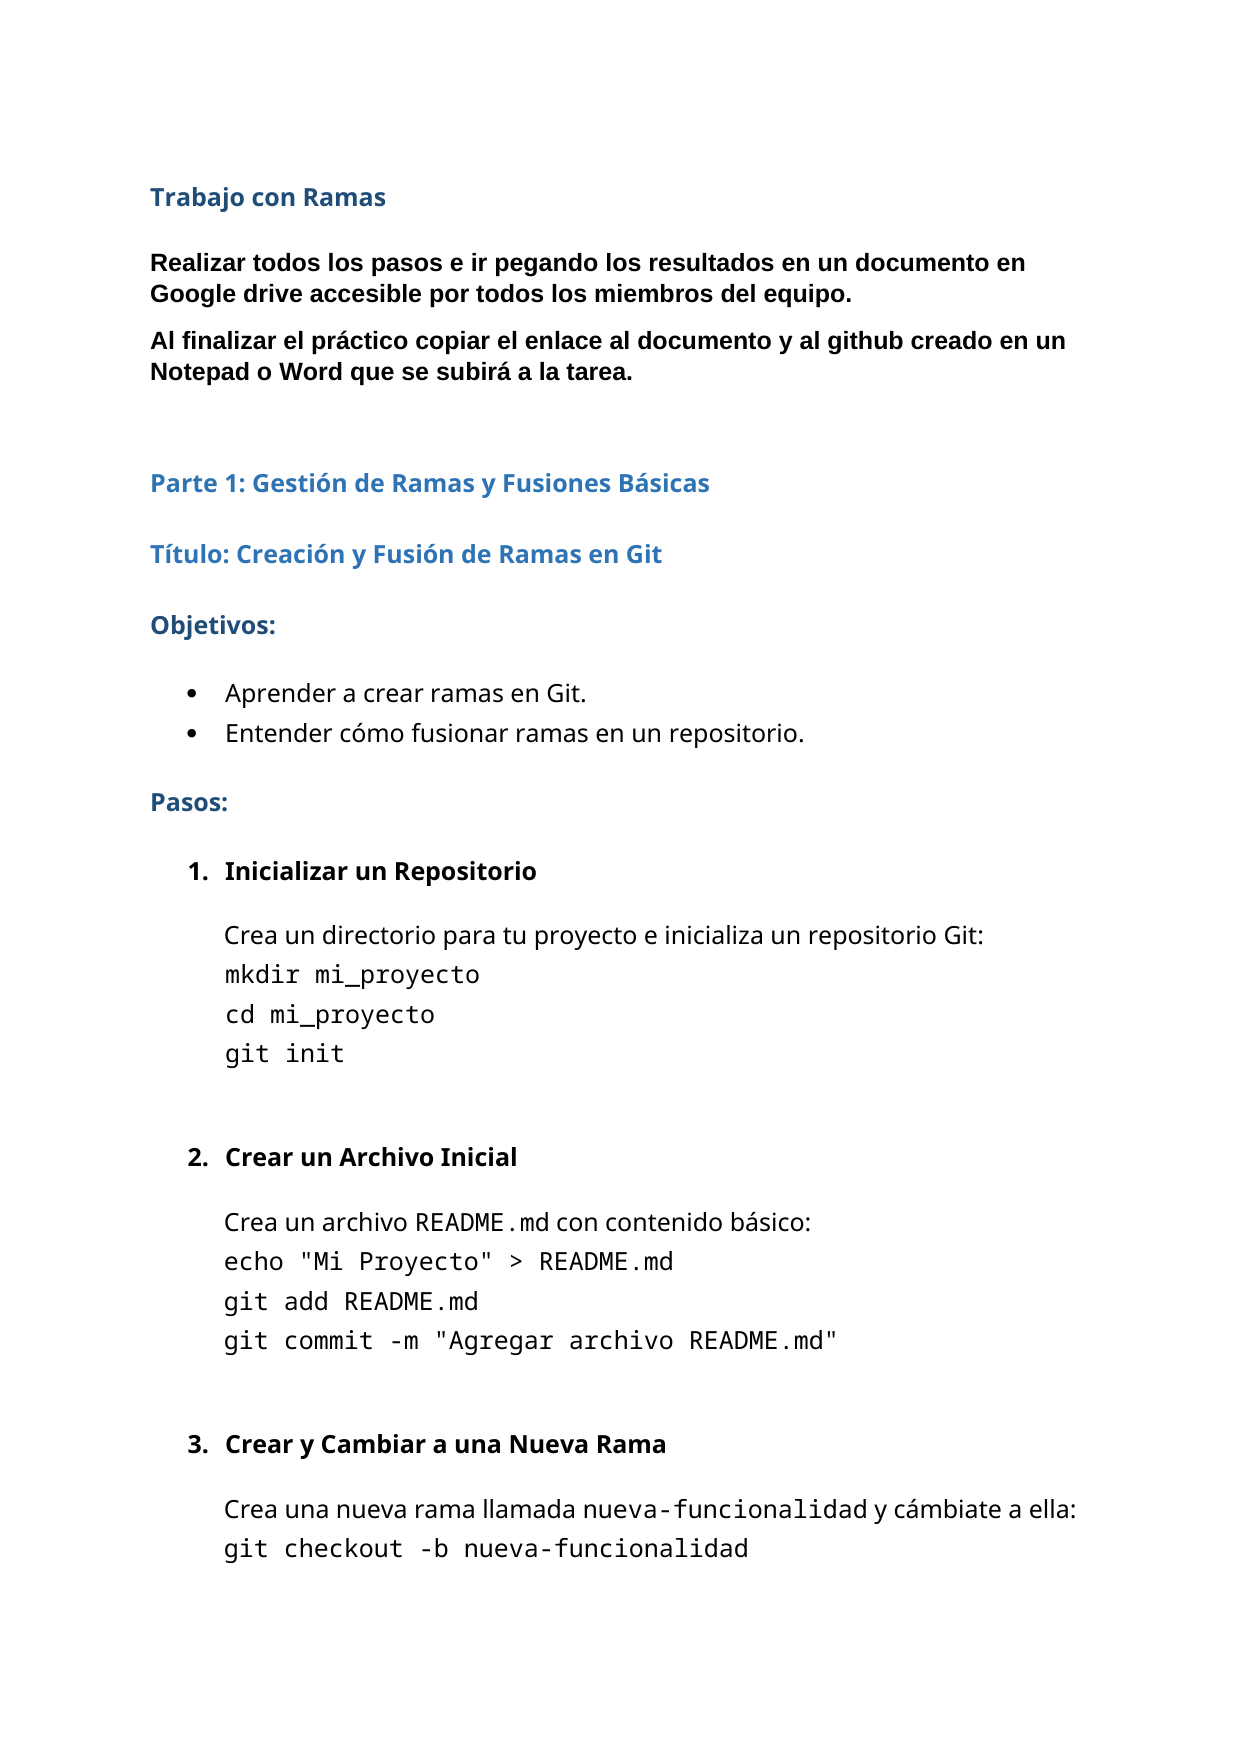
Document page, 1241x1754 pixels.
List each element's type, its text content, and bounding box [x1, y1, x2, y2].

text Realizar todos los pasos e ir pegando los resultados en un documento en Google drive accesible por todos los miembros del equipo. [150, 248, 1090, 307]
list Entender cómo fusionar ramas en un repositorio. [187, 716, 1090, 750]
subtitle Pasos: [150, 784, 1090, 818]
subtitle Trabajo con Ramas [150, 179, 1090, 213]
list Crear un Archivo Inicial [187, 1140, 1090, 1174]
text Crea una nueva rama llamada nueva-funcionalidad y cámbiate a ella: [150, 1491, 1090, 1525]
list Aprender a crear ramas en Git. [187, 676, 1090, 710]
text echo "Mi Proyecto" > README.md git add README.md git commit -m "Agregar archivo README.md" [224, 1244, 1090, 1396]
text Crea un archivo README.md con contenido básico: [150, 1204, 1090, 1238]
list Crear y Cambiar a una Nueva Rama [187, 1427, 1090, 1461]
text Crea un directorio para tu proyecto e inicializa un repositorio Git: [150, 918, 1090, 952]
text Al finalizar el práctico copiar el enlace al documento y al github creado en un Notepad o Word que se subirá a la tarea. [150, 326, 1090, 386]
list Inicializar un Repositorio [187, 853, 1090, 887]
text mkdir mi_proyecto cd mi_proyecto git init [225, 957, 1090, 1109]
subtitle Objetivos: [150, 607, 1090, 641]
text git checkout -b nueva-funcionalidad [224, 1531, 1090, 1565]
subtitle Título: Creación y Fusión de Ramas en Git [150, 537, 1090, 571]
subtitle Parte 1: Gestión de Ramas y Fusiones Básicas [150, 466, 1090, 500]
